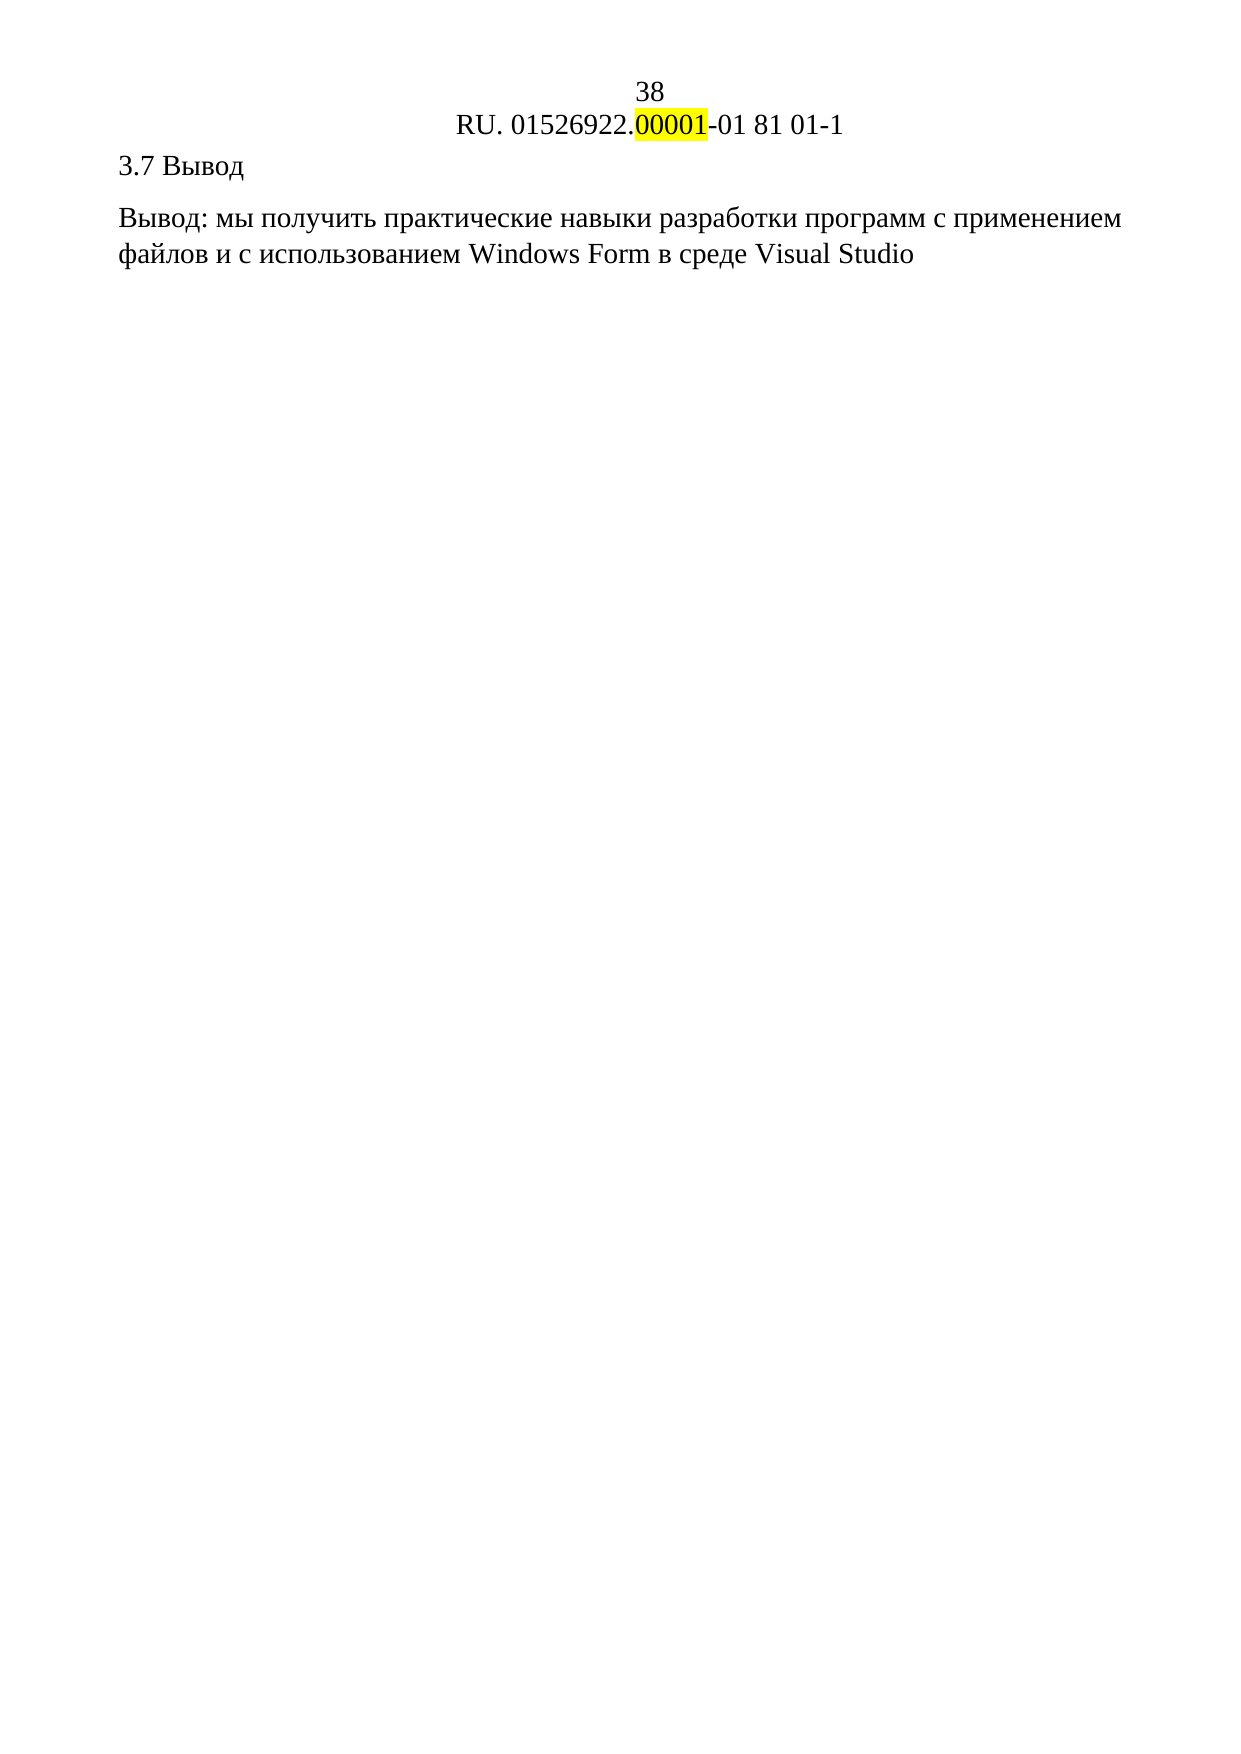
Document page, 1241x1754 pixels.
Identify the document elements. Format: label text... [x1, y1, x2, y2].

text 3.7 Вывод [118, 148, 1181, 181]
text Вывод: мы получить практические навыки разработки программ с применением файлов и с использованием Windows Form в среде Visual Studio [118, 201, 1181, 270]
